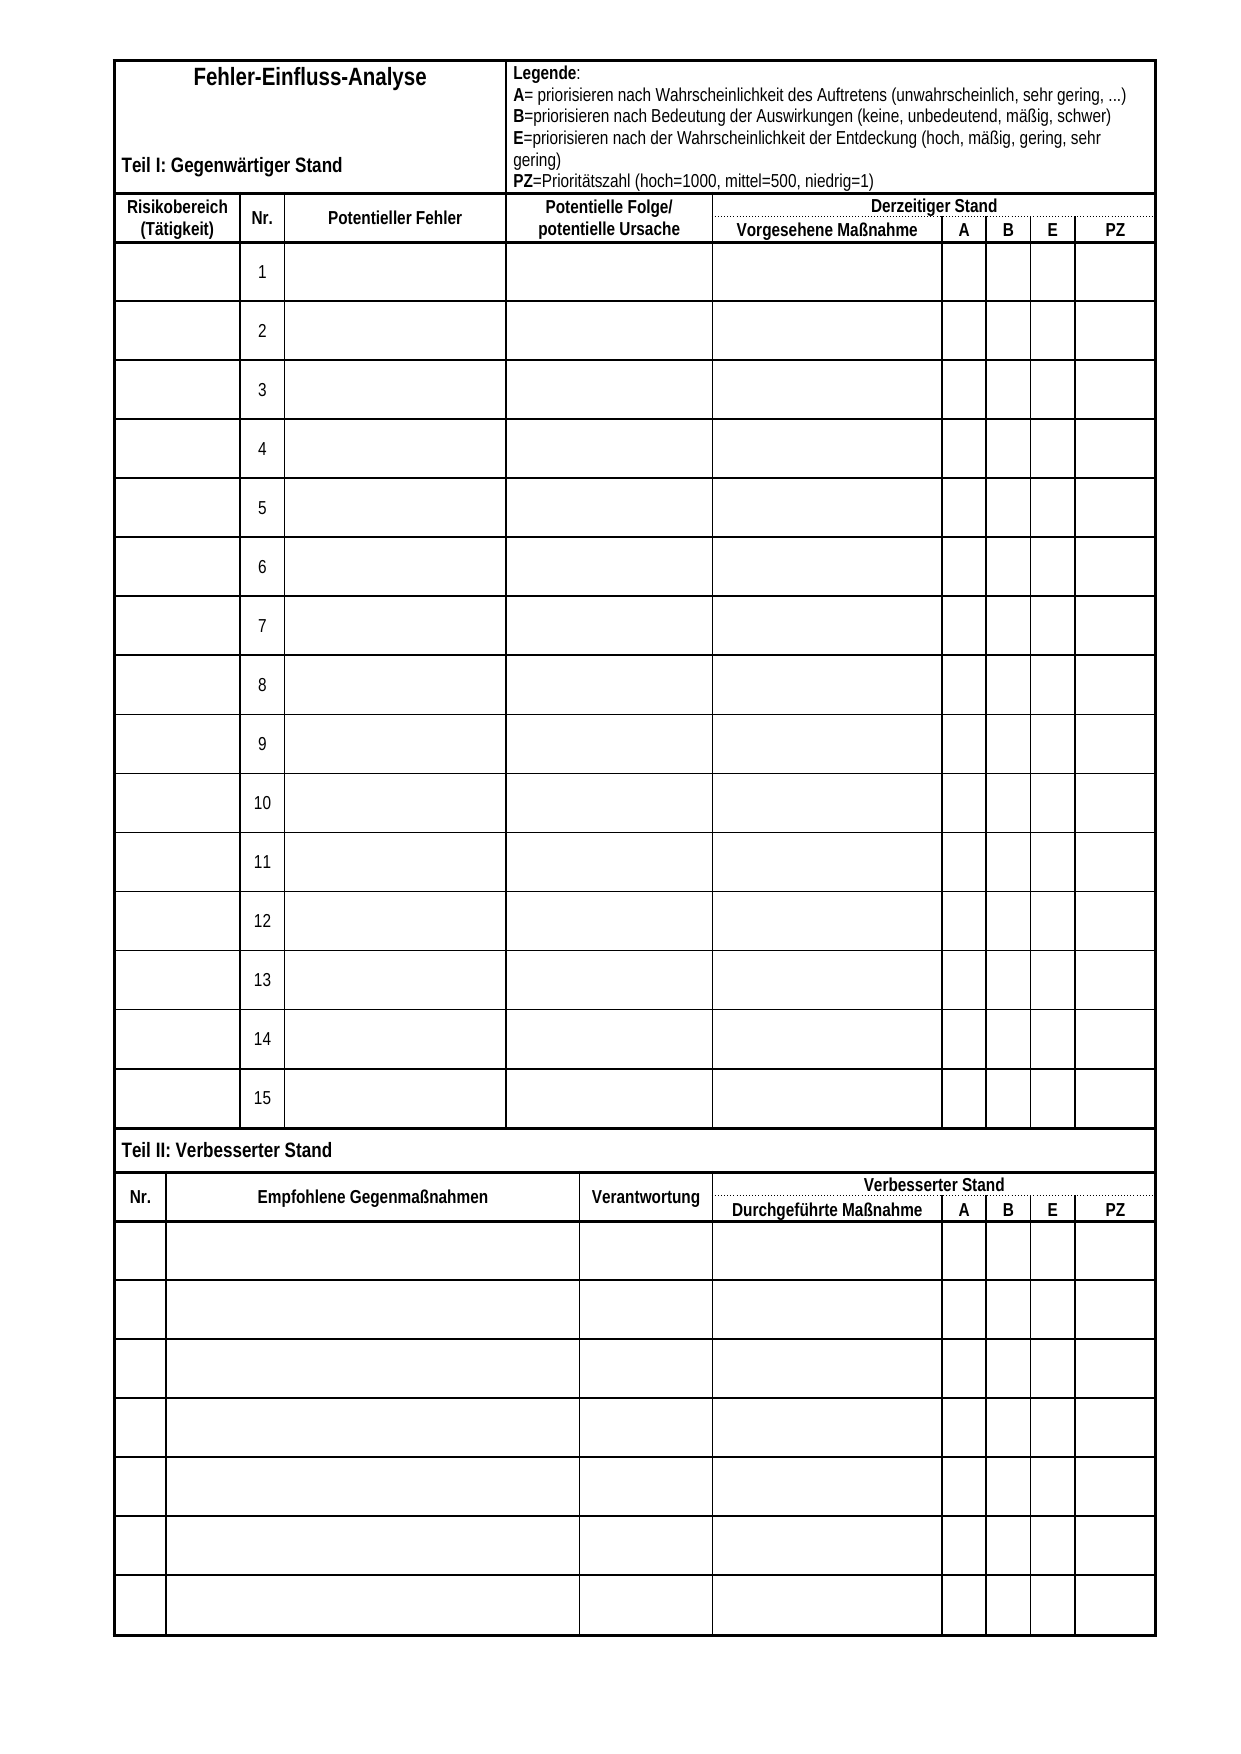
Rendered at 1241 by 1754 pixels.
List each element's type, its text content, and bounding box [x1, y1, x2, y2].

table_cell [943, 892, 985, 950]
table_cell [167, 1458, 579, 1515]
table_cell [987, 420, 1030, 477]
table_cell [285, 479, 505, 536]
table_cell [1031, 715, 1074, 772]
table_cell [507, 420, 712, 477]
table_cell [116, 1576, 165, 1633]
table_cell [713, 302, 941, 359]
table_cell [116, 1070, 239, 1127]
table_header Fehler-Einfluss-Analyse Teil I: Gegenwärtiger Stand [116, 62, 505, 192]
table_cell [116, 715, 239, 772]
table_cell [285, 361, 505, 418]
table_cell [713, 715, 941, 772]
table_cell [713, 538, 941, 595]
table_cell [285, 302, 505, 359]
table_cell [943, 715, 985, 772]
table_cell [285, 951, 505, 1009]
table_cell 9 [241, 715, 284, 772]
table_cell [167, 1517, 579, 1574]
table_cell Verantwortung [580, 1174, 712, 1220]
table_cell [713, 1399, 941, 1456]
table_cell [507, 1070, 712, 1127]
table_cell [943, 1340, 985, 1397]
table_cell [1076, 715, 1154, 772]
table_cell [1076, 1517, 1154, 1574]
table_cell [943, 1399, 985, 1456]
table_cell [943, 951, 985, 1009]
table_cell [507, 538, 712, 595]
table_cell [116, 1517, 165, 1574]
table_cell [1031, 1223, 1074, 1279]
table_cell [713, 1223, 941, 1279]
table_cell [507, 951, 712, 1009]
table_cell Empfohlene Gegenmaßnahmen [167, 1174, 579, 1220]
table_cell [713, 244, 941, 300]
table_cell [987, 892, 1030, 950]
table_cell [987, 1458, 1030, 1515]
table_cell [987, 715, 1030, 772]
table_cell [507, 302, 712, 359]
table_cell [116, 1010, 239, 1068]
table_cell [713, 420, 941, 477]
table_cell [116, 420, 239, 477]
table_cell [167, 1223, 579, 1279]
table_cell [987, 538, 1030, 595]
table_cell [116, 1458, 165, 1515]
table_cell [943, 1458, 985, 1515]
table_cell [1076, 951, 1154, 1009]
table_cell [167, 1340, 579, 1397]
table_cell Potentielle Folge/ potentielle Ursache [507, 195, 712, 241]
table_cell [1031, 1517, 1074, 1574]
table_cell [1031, 1458, 1074, 1515]
table_cell [1031, 892, 1074, 950]
table_cell Vorgesehene Maßnahme [713, 216, 941, 241]
table_cell [116, 302, 239, 359]
table_cell [285, 656, 505, 713]
table_cell [713, 951, 941, 1009]
table_cell [285, 538, 505, 595]
table_cell [713, 361, 941, 418]
table_cell [507, 892, 712, 950]
table_cell [1076, 420, 1154, 477]
table_cell [1076, 1340, 1154, 1397]
table_cell Nr. [241, 195, 284, 241]
table_cell [1076, 833, 1154, 891]
table_cell [285, 774, 505, 832]
table_cell [1031, 538, 1074, 595]
table_cell [987, 1010, 1030, 1068]
table_cell [507, 1010, 712, 1068]
table_cell [943, 656, 985, 713]
table_cell [580, 1576, 712, 1633]
table_cell [116, 1223, 165, 1279]
table_cell [167, 1281, 579, 1338]
table_cell [116, 361, 239, 418]
table_cell [116, 479, 239, 536]
table_cell [943, 479, 985, 536]
table_cell [987, 1576, 1030, 1633]
table_cell E [1031, 216, 1074, 241]
table_cell [116, 774, 239, 832]
table_cell [580, 1340, 712, 1397]
table_cell [1076, 1223, 1154, 1279]
table_cell B [987, 1195, 1030, 1220]
table_cell [1076, 597, 1154, 654]
table_cell [1031, 951, 1074, 1009]
table_cell [987, 244, 1030, 300]
table_cell [713, 1458, 941, 1515]
table_cell 6 [241, 538, 284, 595]
table_cell [943, 1010, 985, 1068]
table_header Legende: A= priorisieren nach Wahrscheinlichkeit des Auftretens (unwahrscheinlich, sehr gering, ...) B=priorisieren nach Bedeutung der Auswirkungen (keine, unbedeutend, mäßig, schwer) E=priorisieren nach der Wahrscheinlichkeit der Entdeckung (hoch, mäßig, gering, sehr gering) PZ=Prioritätszahl (hoch=1000, mittel=500, niedrig=1) [507, 62, 1154, 192]
table_cell [285, 1010, 505, 1068]
table_cell [943, 1281, 985, 1338]
table_cell [943, 774, 985, 832]
table_cell [580, 1517, 712, 1574]
table_cell B [987, 216, 1030, 241]
table_cell Potentieller Fehler [285, 195, 505, 241]
table_cell [987, 1281, 1030, 1338]
table_cell [116, 538, 239, 595]
table_cell [116, 892, 239, 950]
table_cell [167, 1399, 579, 1456]
table_cell [1076, 1010, 1154, 1068]
table_cell [1076, 1458, 1154, 1515]
table_cell [713, 774, 941, 832]
table_cell A [943, 216, 985, 241]
table_cell [943, 302, 985, 359]
table_cell [943, 1223, 985, 1279]
table_cell [713, 1281, 941, 1338]
table_cell 3 [241, 361, 284, 418]
table_cell [1076, 479, 1154, 536]
table_cell 1 [241, 244, 284, 300]
table_cell [1076, 1399, 1154, 1456]
table_cell Verbesserter Stand [713, 1174, 1154, 1195]
table_cell Nr. [116, 1174, 165, 1220]
table_cell [1031, 656, 1074, 713]
table_cell [507, 244, 712, 300]
table_cell [1031, 833, 1074, 891]
table_cell E [1031, 1195, 1074, 1220]
table_cell [1031, 361, 1074, 418]
table_cell [987, 1399, 1030, 1456]
table_cell [507, 715, 712, 772]
table_cell [987, 656, 1030, 713]
table_cell [285, 892, 505, 950]
table_cell [1031, 1281, 1074, 1338]
table_cell 2 [241, 302, 284, 359]
table_cell [987, 951, 1030, 1009]
table_cell [167, 1576, 579, 1633]
table_cell [713, 1340, 941, 1397]
table_cell [580, 1281, 712, 1338]
table_cell [1031, 597, 1074, 654]
table_cell 12 [241, 892, 284, 950]
table_cell [943, 538, 985, 595]
table_cell [987, 1340, 1030, 1397]
table_cell 10 [241, 774, 284, 832]
table_cell [1031, 774, 1074, 832]
table_cell [1031, 1010, 1074, 1068]
table_cell [1076, 1070, 1154, 1127]
table_cell [116, 244, 239, 300]
table_cell 14 [241, 1010, 284, 1068]
table_cell [1076, 302, 1154, 359]
table_cell Durchgeführte Maßnahme [713, 1195, 941, 1220]
table_cell [1076, 774, 1154, 832]
table_cell [713, 656, 941, 713]
table_cell [987, 1517, 1030, 1574]
table_cell [943, 1517, 985, 1574]
table_cell [713, 479, 941, 536]
table_cell [1031, 1070, 1074, 1127]
table_cell [116, 1399, 165, 1456]
table_cell [943, 833, 985, 891]
table_cell [116, 597, 239, 654]
table_cell [713, 1010, 941, 1068]
table_cell PZ [1076, 216, 1154, 241]
table_cell [285, 597, 505, 654]
table_cell [1076, 892, 1154, 950]
table_cell [987, 597, 1030, 654]
table_cell [987, 361, 1030, 418]
table_cell [507, 361, 712, 418]
table_cell [987, 1223, 1030, 1279]
table_cell 7 [241, 597, 284, 654]
table_cell [943, 244, 985, 300]
table_cell [987, 1070, 1030, 1127]
table_cell [285, 833, 505, 891]
table_cell [1031, 1399, 1074, 1456]
table_cell [987, 479, 1030, 536]
table_cell [507, 597, 712, 654]
table_cell [943, 361, 985, 418]
table_cell [507, 479, 712, 536]
table_cell [713, 833, 941, 891]
table_cell 13 [241, 951, 284, 1009]
table_cell [713, 892, 941, 950]
table_cell [285, 715, 505, 772]
table_cell [116, 1281, 165, 1338]
table_cell [713, 1576, 941, 1633]
table_cell [987, 833, 1030, 891]
table_cell [116, 656, 239, 713]
table_cell [987, 774, 1030, 832]
table_cell [285, 1070, 505, 1127]
table_cell [943, 1576, 985, 1633]
table_cell [1031, 1340, 1074, 1397]
table_cell 11 [241, 833, 284, 891]
table_cell A [943, 1195, 985, 1220]
table_cell [1076, 1576, 1154, 1633]
table_cell 4 [241, 420, 284, 477]
table_cell [1076, 361, 1154, 418]
table_cell [507, 656, 712, 713]
table_cell Teil II: Verbesserter Stand [116, 1130, 1154, 1171]
table_cell [580, 1399, 712, 1456]
table_cell Risikobereich (Tätigkeit) [116, 195, 239, 241]
table_cell [1031, 302, 1074, 359]
table_cell [507, 833, 712, 891]
table_cell [1076, 538, 1154, 595]
table_cell [580, 1223, 712, 1279]
table_cell [943, 420, 985, 477]
table_cell [285, 244, 505, 300]
table_cell [943, 597, 985, 654]
table_cell Derzeitiger Stand [713, 195, 1154, 216]
table_cell [507, 774, 712, 832]
table_cell 8 [241, 656, 284, 713]
table_cell [713, 597, 941, 654]
table_cell [1031, 479, 1074, 536]
table_cell [1076, 656, 1154, 713]
table_cell [1076, 244, 1154, 300]
table_cell [713, 1070, 941, 1127]
table_cell [116, 951, 239, 1009]
table_cell 15 [241, 1070, 284, 1127]
table_cell [116, 1340, 165, 1397]
table_cell [1031, 1576, 1074, 1633]
table_cell [1031, 420, 1074, 477]
table_cell [580, 1458, 712, 1515]
table_cell PZ [1076, 1195, 1154, 1220]
table_cell [987, 302, 1030, 359]
table_cell [285, 420, 505, 477]
table_cell [1031, 244, 1074, 300]
table_cell [943, 1070, 985, 1127]
table_cell [1076, 1281, 1154, 1338]
table_cell 5 [241, 479, 284, 536]
table_cell [713, 1517, 941, 1574]
table_cell [116, 833, 239, 891]
